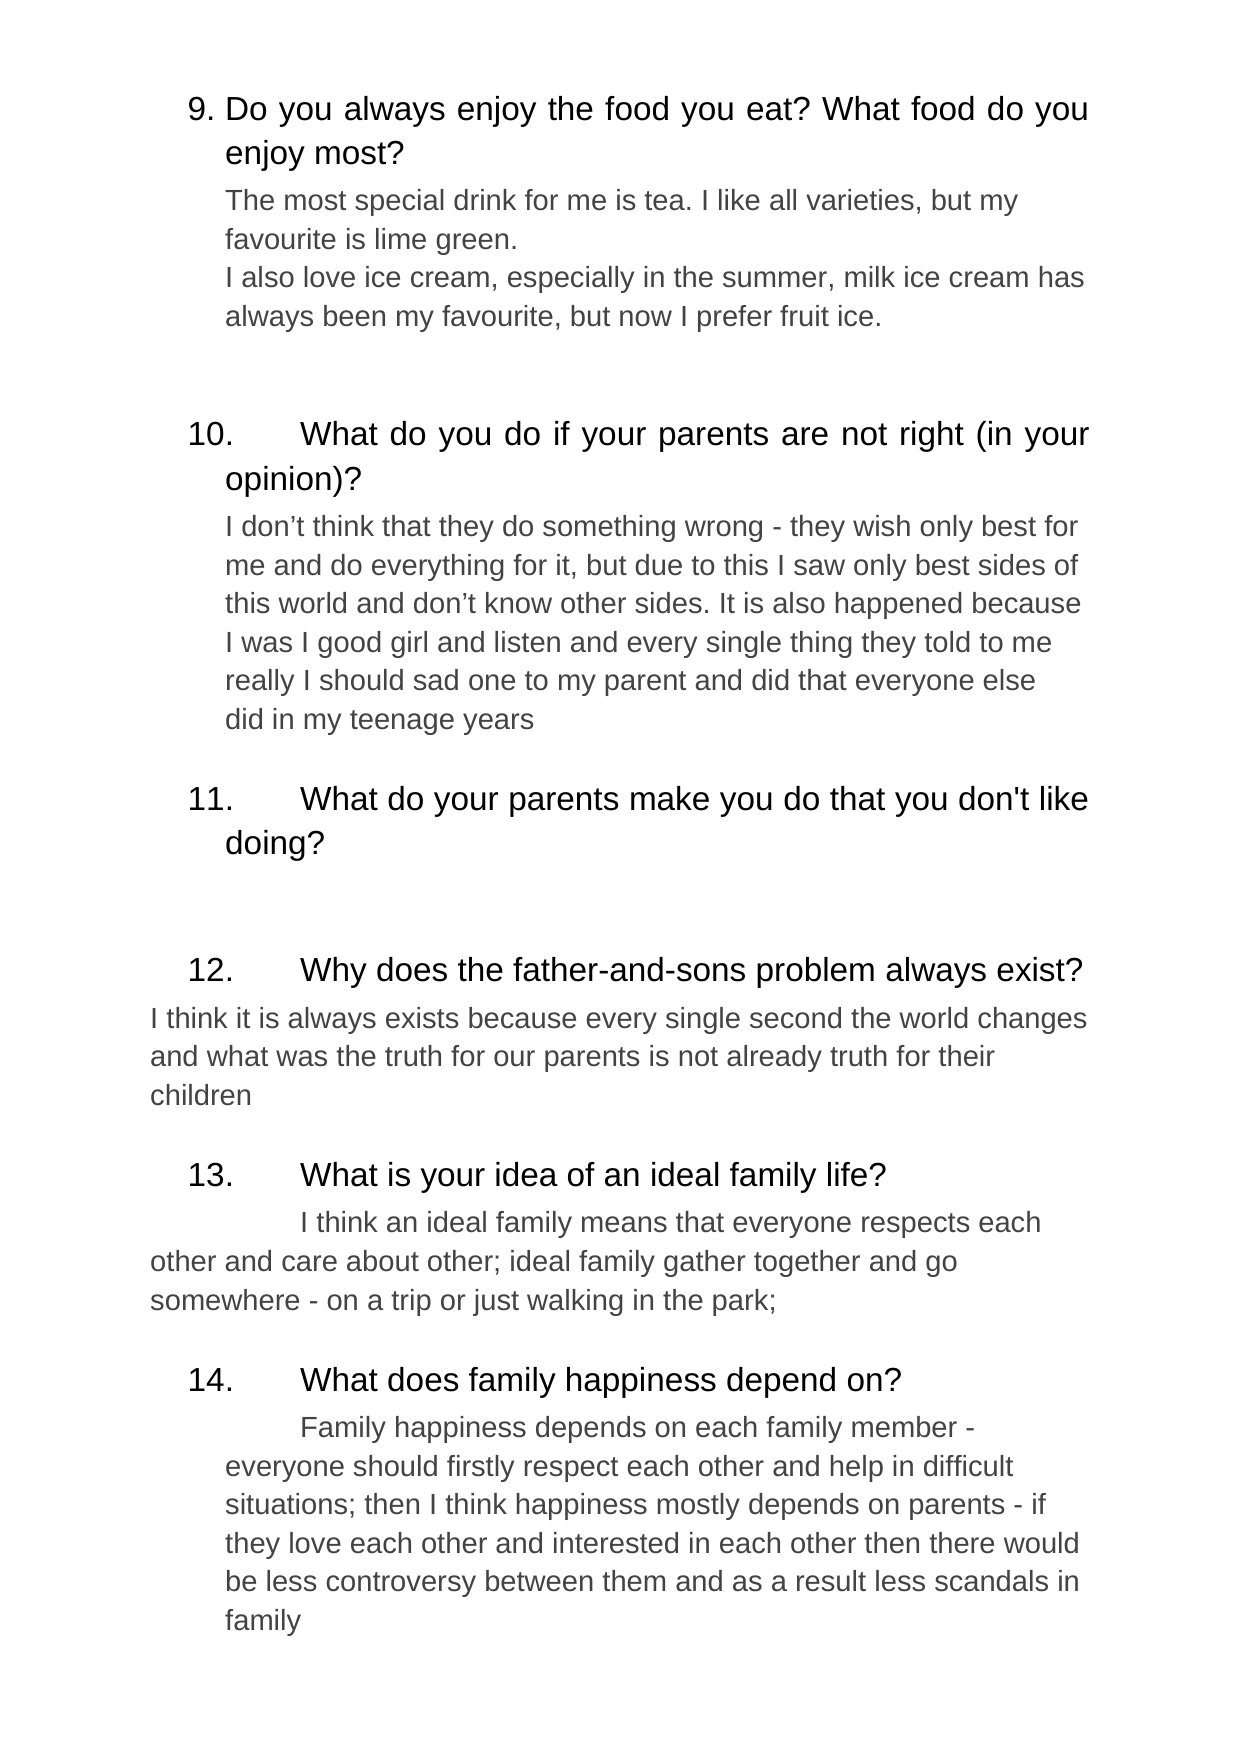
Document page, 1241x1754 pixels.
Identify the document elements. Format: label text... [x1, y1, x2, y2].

text I don’t think that they do something wrong - they wish only best for me and do everything for it, but due to this I saw only best sides of this world and don’t know other sides. It is also happened because I was I good girl and listen and every single thing they told to me really I should sad one to my parent and did that everyone else did in my teenage years [225, 509, 1090, 735]
text Family happiness depends on each family member - everyone should firstly respect each other and help in difficult situations; then I think happiness mostly depends on parents - if they love each other and interested in each other then there would be less controversy between them and as a result less scandals in family [225, 1410, 1090, 1636]
title Why does the father-and-sons problem always exist? [187, 950, 1090, 989]
title What is your idea of an ideal family life? [187, 1155, 1090, 1193]
title Do you always enjoy the food you eat? What food do you enjoy most? [187, 88, 1090, 171]
title What do you do if your parents are not right (in your opinion)? [187, 414, 1090, 497]
text I also love ice cream, especially in the summer, milk ice cream has always been my favourite, but now I prefer fruit ice. [225, 260, 1090, 332]
title What does family happiness depend on? [187, 1359, 1090, 1398]
text I think it is always exists because every single second the world changes and what was the truth for our parents is not already truth for their children [150, 1001, 1090, 1111]
text The most special drink for me is tea. I like all varieties, but my favourite is lime green. [225, 183, 1090, 255]
title What do your parents make you do that you don't like doing? [187, 779, 1090, 861]
text I think an ideal family means that everyone respects each other and care about other; ideal family gather together and go somewhere - on a trip or just walking in the park; [150, 1205, 1090, 1316]
